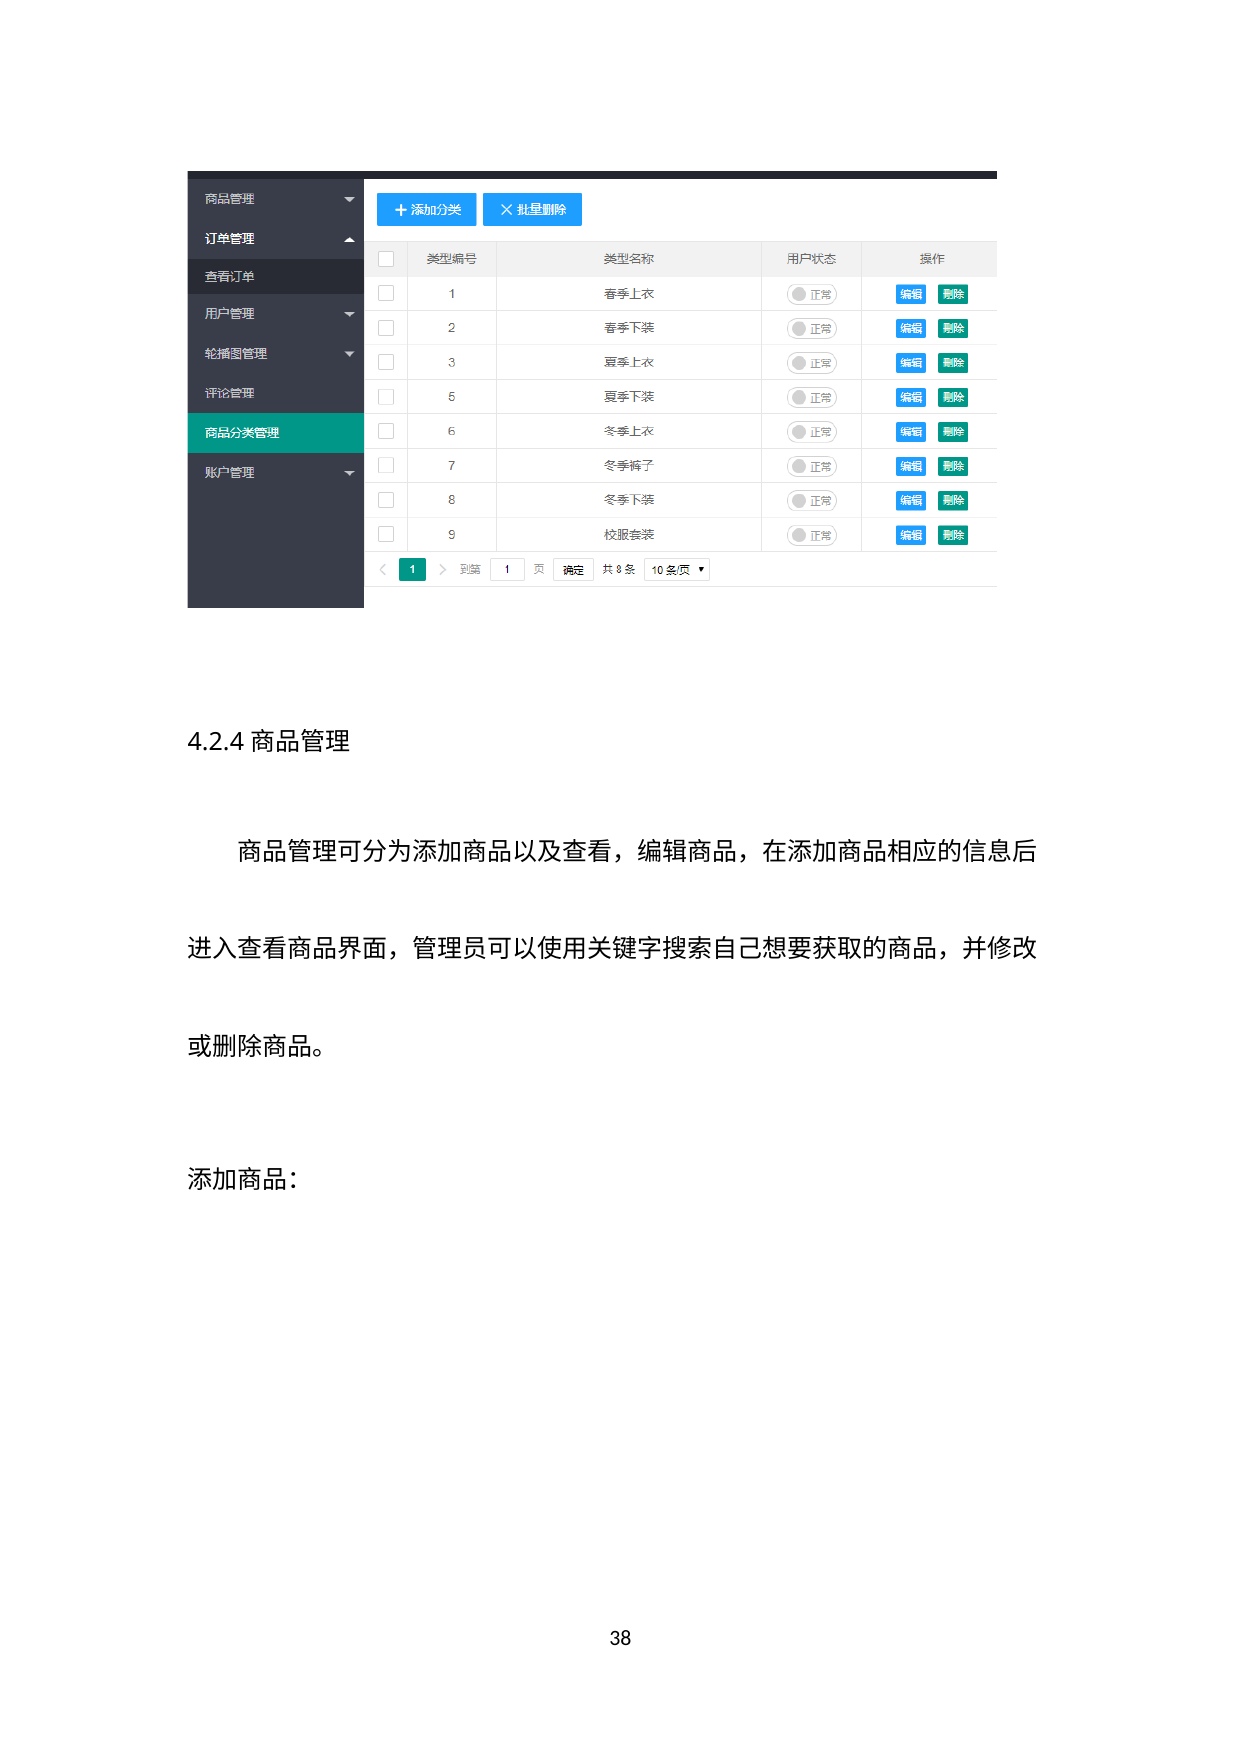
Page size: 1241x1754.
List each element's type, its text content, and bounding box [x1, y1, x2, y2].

text 商品管理可分为添加商品以及查看，编辑商品，在添加商品相应的信息后进入查看商品界面，管理员可以使用关键字搜索自己想要获取的商品，并修改或删除商品。 [187, 817, 1053, 1077]
text 添加商品： [187, 1145, 1053, 1210]
subtitle 4.2.4 商品管理 [187, 707, 1053, 772]
picture [187, 171, 997, 608]
